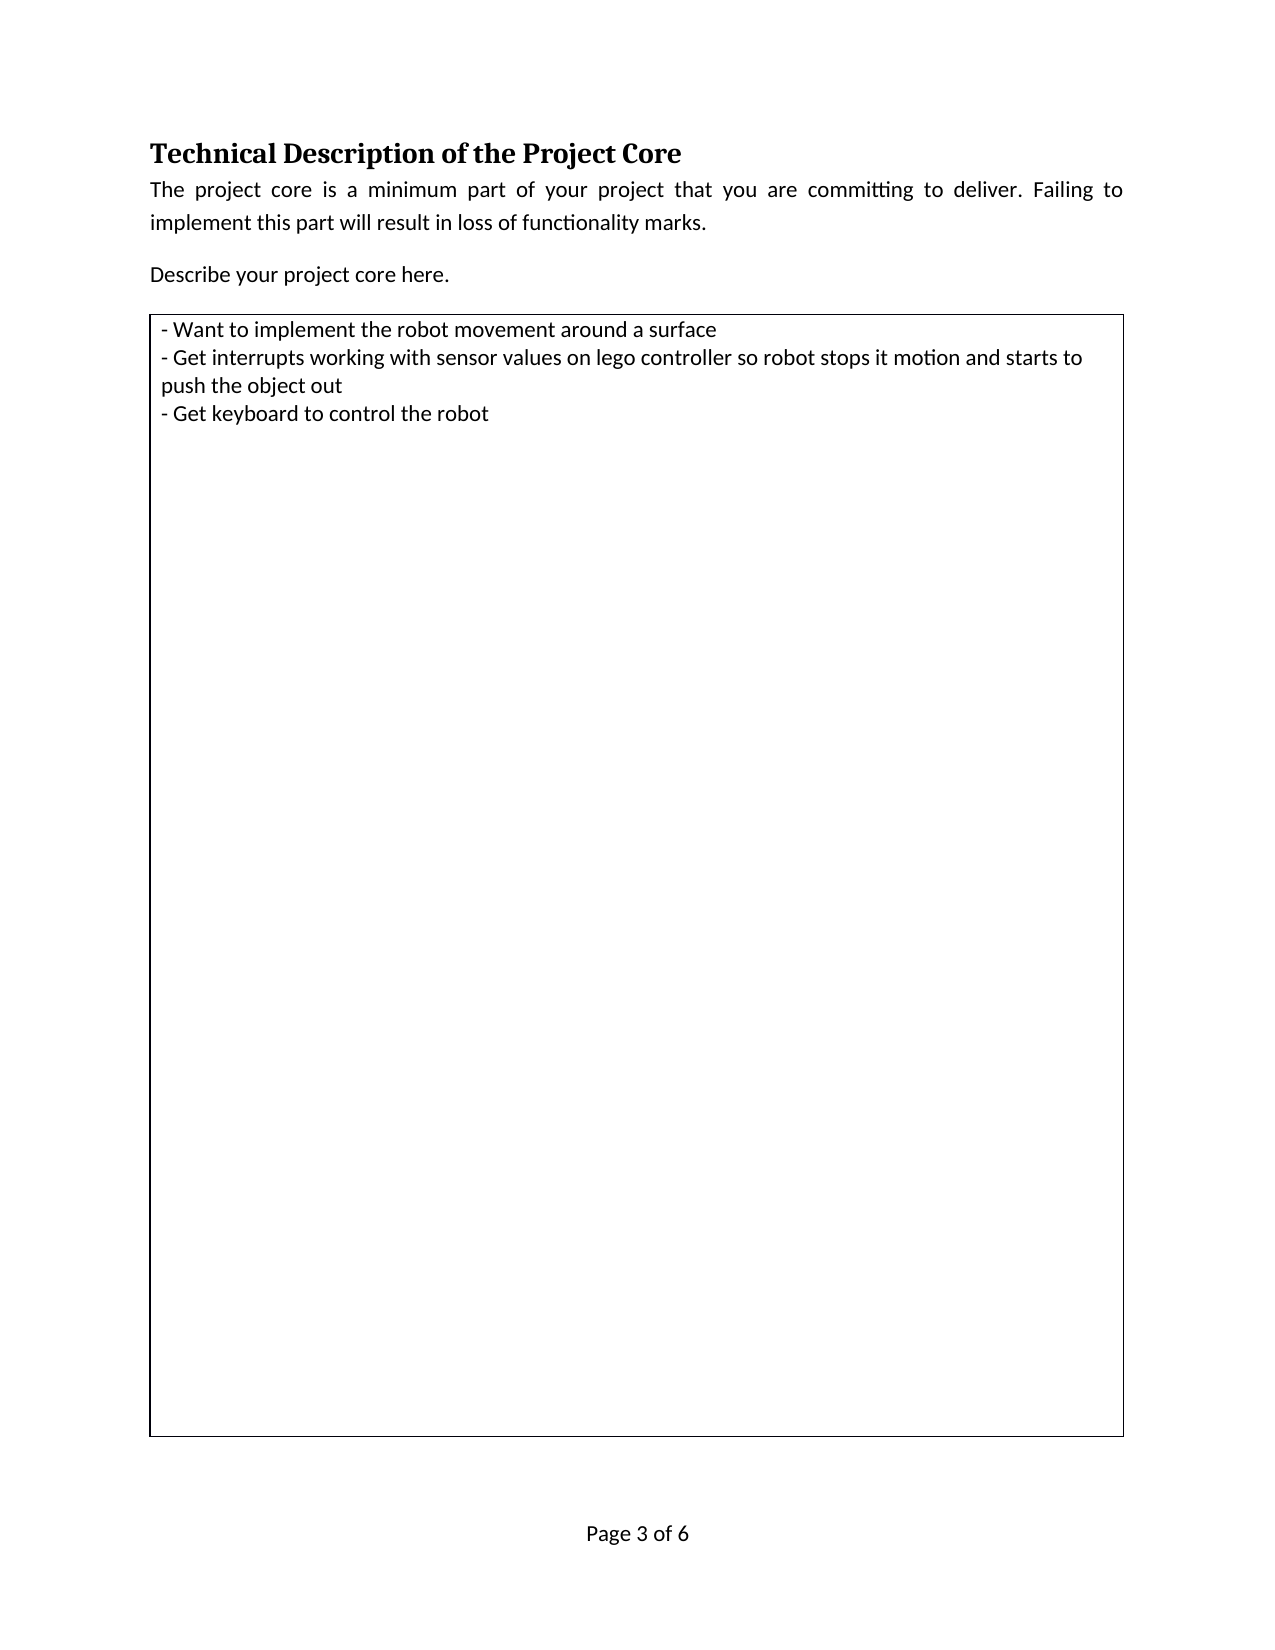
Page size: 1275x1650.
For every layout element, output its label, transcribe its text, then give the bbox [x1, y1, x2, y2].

table_header - Want to implement the robot movement around a surface - Get interrupts working with sensor values on lego controller so robot stops it motion and starts to push the object out - Get keyboard to control the robot [151, 315, 1123, 1436]
text The project core is a minimum part of your project that you are committing to deliver. Failing to implement this part will result in loss of functionality marks. [150, 175, 1125, 236]
text Describe your project core here. [150, 261, 1125, 289]
subtitle Technical Description of the Project Core [150, 137, 1125, 170]
